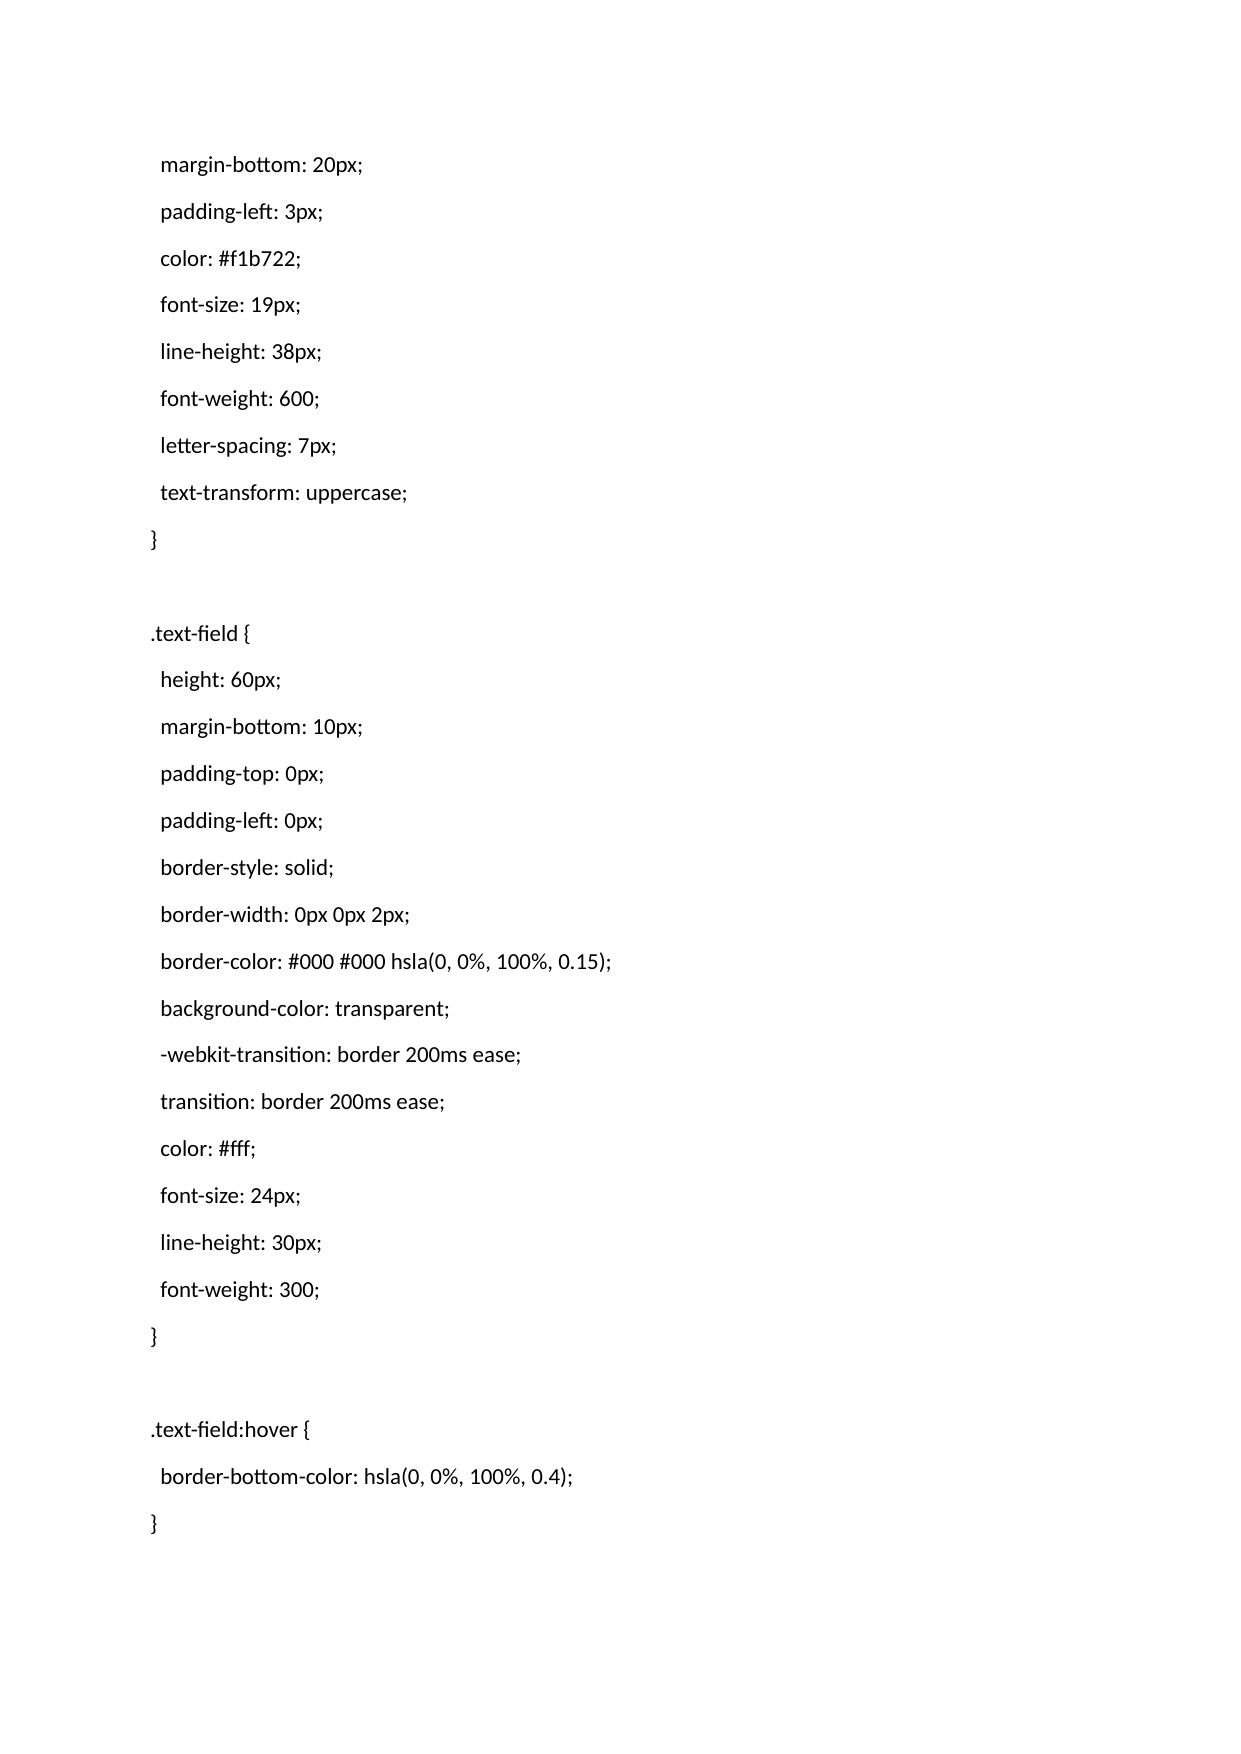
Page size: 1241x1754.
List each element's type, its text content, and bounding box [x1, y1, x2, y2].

text padding-left: 0px; [150, 806, 1090, 834]
text -webkit-transition: border 200ms ease; [150, 1041, 1090, 1069]
text margin-bottom: 20px; [150, 150, 1090, 178]
text border-width: 0px 0px 2px; [150, 900, 1090, 928]
text } [150, 1509, 1090, 1537]
text letter-spacing: 7px; [150, 431, 1090, 459]
text } [150, 525, 1090, 553]
text } [150, 1322, 1090, 1350]
text padding-left: 3px; [150, 197, 1090, 225]
text line-height: 30px; [150, 1228, 1090, 1256]
text transition: border 200ms ease; [150, 1087, 1090, 1116]
text border-bottom-color: hsla(0, 0%, 100%, 0.4); [150, 1462, 1090, 1491]
text font-size: 24px; [150, 1181, 1090, 1209]
text .text-field { [150, 619, 1090, 647]
text background-color: transparent; [150, 994, 1090, 1022]
text color: #fff; [150, 1134, 1090, 1162]
text border-style: solid; [150, 853, 1090, 881]
text text-transform: uppercase; [150, 478, 1090, 506]
text line-height: 38px; [150, 337, 1090, 366]
text .text-field:hover { [150, 1416, 1090, 1444]
text margin-bottom: 10px; [150, 712, 1090, 741]
text color: #f1b722; [150, 244, 1090, 272]
text padding-top: 0px; [150, 759, 1090, 787]
text font-weight: 300; [150, 1275, 1090, 1303]
text font-weight: 600; [150, 384, 1090, 412]
text font-size: 19px; [150, 291, 1090, 319]
text height: 60px; [150, 666, 1090, 694]
text border-color: #000 #000 hsla(0, 0%, 100%, 0.15); [150, 947, 1090, 975]
